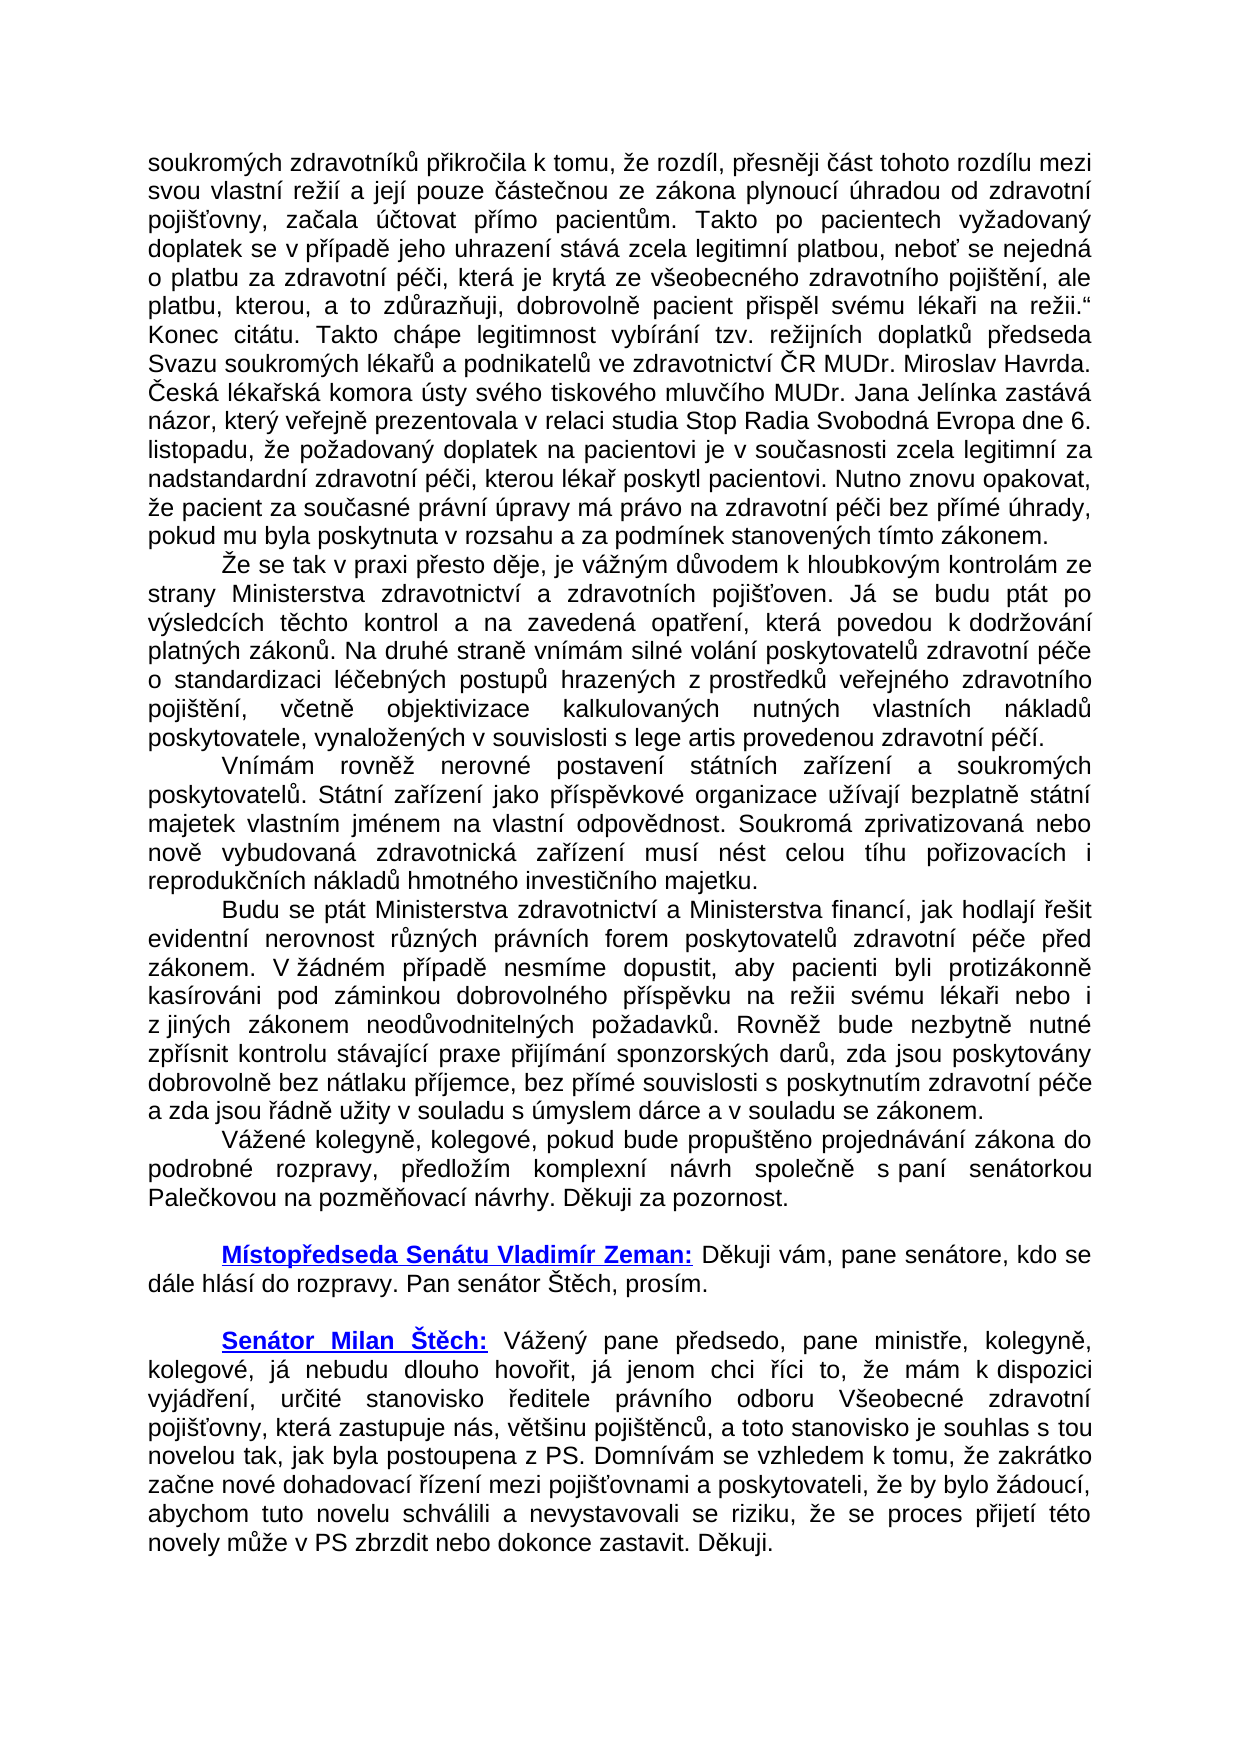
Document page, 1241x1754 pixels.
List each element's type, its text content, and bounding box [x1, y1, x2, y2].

text Vnímám rovněž nerovné postavení státních zařízení a soukromých poskytovatelů. Státní zařízení jako příspěvkové organizace užívají bezplatně státní majetek vlastním jménem na vlastní odpovědnost. Soukromá zprivatizovaná nebo nově vybudovaná zdravotnická zařízení musí nést celou tíhu pořizovacích i reprodukčních nákladů hmotného investičního majetku. [148, 751, 1093, 895]
text Místopředseda Senátu Vladimír Zeman: Děkuji vám, pane senátore, kdo se dále hlásí do rozpravy. Pan senátor Štěch, prosím. [148, 1240, 1093, 1298]
text Senátor Milan Štěch: Vážený pane předsedo, pane ministře, kolegyně, kolegové, já nebudu dlouho hovořit, já jenom chci říci to, že mám k dispozici vyjádření, určité stanovisko ředitele právního odboru Všeobecné zdravotní pojišťovny, která zastupuje nás, většinu pojištěnců, a toto stanovisko je souhlas s tou novelou tak, jak byla postoupena z PS. Domnívám se vzhledem k tomu, že zakrátko začne nové dohadovací řízení mezi pojišťovnami a poskytovateli, že by bylo žádoucí, abychom tuto novelu schválili a nevystavovali se riziku, že se proces přijetí této novely může v PS zbrzdit nebo dokonce zastavit. Děkuji. [148, 1326, 1093, 1556]
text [148, 148, 1093, 550]
text Že se tak v praxi přesto děje, je vážným důvodem k hloubkovým kontrolám ze strany Ministerstva zdravotnictví a zdravotních pojišťoven. Já se budu ptát po výsledcích těchto kontrol a na zavedená opatření, která povedou k dodržování platných zákonů. Na druhé straně vnímám silné volání poskytovatelů zdravotní péče o standardizaci léčebných postupů hrazených z prostředků veřejného zdravotního pojištění, včetně objektivizace kalkulovaných nutných vlastních nákladů poskytovatele, vynaložených v souvislosti s lege artis provedenou zdravotní péčí. [148, 550, 1093, 751]
text Vážené kolegyně, kolegové, pokud bude propuštěno projednávání zákona do podrobné rozpravy, předložím komplexní návrh společně s paní senátorkou Palečkovou na pozměňovací návrhy. Děkuji za pozornost. [148, 1125, 1093, 1211]
text Budu se ptát Ministerstva zdravotnictví a Ministerstva financí, jak hodlají řešit evidentní nerovnost různých právních forem poskytovatelů zdravotní péče před zákonem. V žádném případě nesmíme dopustit, aby pacienti byli protizákonně kasírováni pod záminkou dobrovolného příspěvku na režii svému lékaři nebo i z jiných zákonem neodůvodnitelných požadavků. Rovněž bude nezbytně nutné zpřísnit kontrolu stávající praxe přijímání sponzorských darů, zda jsou poskytovány dobrovolně bez nátlaku příjemce, bez přímé souvislosti s poskytnutím zdravotní péče a zda jsou řádně užity v souladu s úmyslem dárce a v souladu se zákonem. [148, 895, 1093, 1125]
